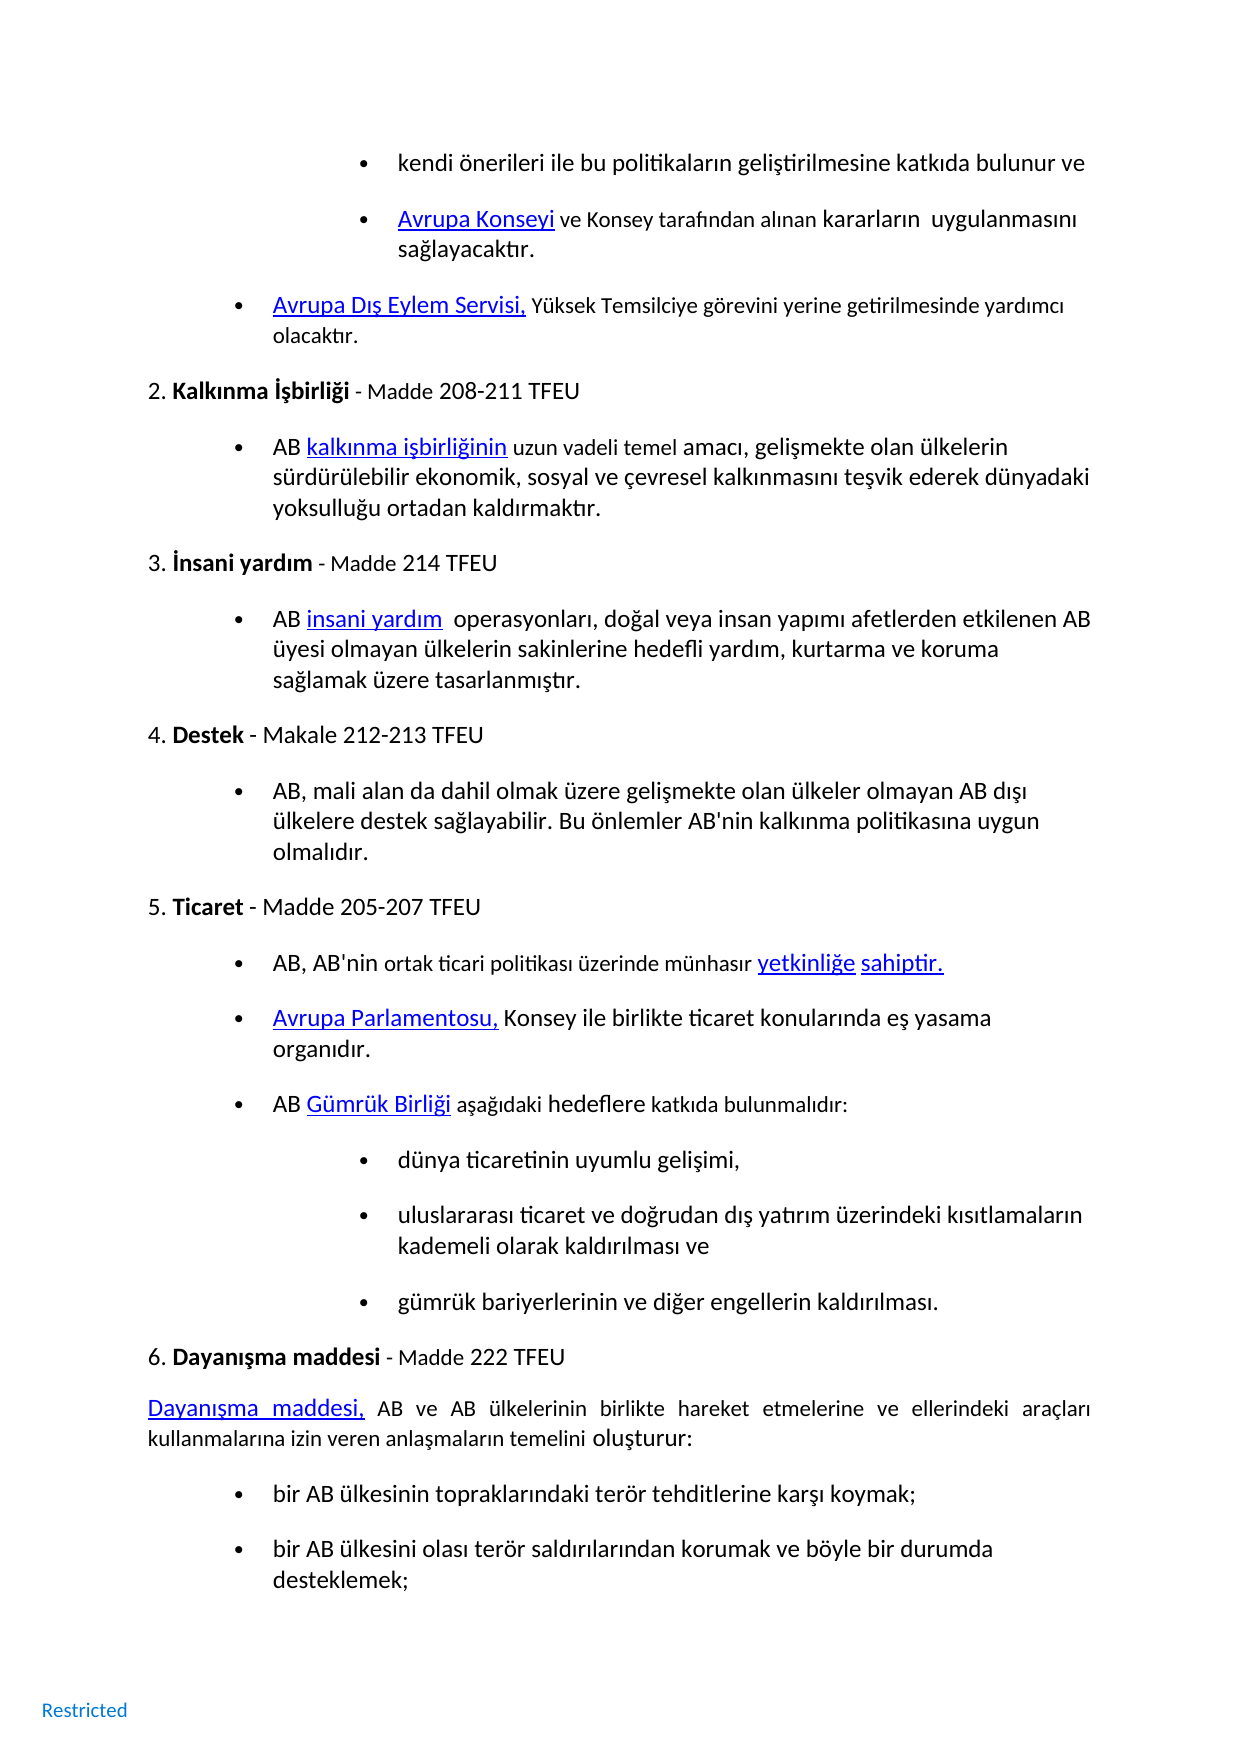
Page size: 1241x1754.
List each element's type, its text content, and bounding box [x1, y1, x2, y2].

text 3. İnsani yardım - Madde 214 TFEU [148, 547, 1093, 578]
list Avrupa Konseyi ve Konsey tarafından alınan kararların uygulanmasını sağlayacaktır. [360, 203, 1093, 264]
text Dayanışma maddesi, AB ve AB ülkelerinin birlikte hareket etmelerine ve ellerindeki araçları kullanmalarına izin veren anlaşmaların temelini oluşturur: [148, 1392, 1093, 1453]
list AB, AB'nin ortak ticari politikası üzerinde münhasır yetkinliğe sahiptir. [235, 947, 1093, 977]
list Avrupa Parlamentosu, Konsey ile birlikte ticaret konularında eş yasama organıdır. [235, 1002, 1093, 1063]
list dünya ticaretinin uyumlu gelişimi, [360, 1144, 1093, 1174]
list AB insani yardım operasyonları, doğal veya insan yapımı afetlerden etkilenen AB üyesi olmayan ülkelerin sakinlerine hedefli yardım, kurtarma ve koruma sağlamak üzere tasarlanmıştır. [235, 603, 1093, 694]
list gümrük bariyerlerinin ve diğer engellerin kaldırılması. [360, 1286, 1093, 1316]
list AB Gümrük Birliği aşağıdaki hedeflere katkıda bulunmalıdır: [235, 1088, 1093, 1119]
list bir AB ülkesini olası terör saldırılarından korumak ve böyle bir durumda desteklemek; [235, 1533, 1093, 1594]
text 6. Dayanışma maddesi - Madde 222 TFEU [148, 1341, 1093, 1372]
list AB, mali alan da dahil olmak üzere gelişmekte olan ülkeler olmayan AB dışı ülkelere destek sağlayabilir. Bu önlemler AB'nin kalkınma politikasına uygun olmalıdır. [235, 775, 1093, 866]
text 2. Kalkınma İşbirliği - Madde 208-211 TFEU [148, 375, 1093, 406]
list AB kalkınma işbirliğinin uzun vadeli temel amacı, gelişmekte olan ülkelerin sürdürülebilir ekonomik, sosyal ve çevresel kalkınmasını teşvik ederek dünyadaki yoksulluğu ortadan kaldırmaktır. [235, 431, 1093, 522]
list bir AB ülkesinin topraklarındaki terör tehditlerine karşı koymak; [235, 1478, 1093, 1508]
list kendi önerileri ile bu politikaların geliştirilmesine katkıda bulunur ve [360, 148, 1093, 178]
text 4. Destek - Makale 212-213 TFEU [148, 719, 1093, 750]
list uluslararası ticaret ve doğrudan dış yatırım üzerindeki kısıtlamaların kademeli olarak kaldırılması ve [360, 1199, 1093, 1261]
text 5. Ticaret - Madde 205-207 TFEU [148, 891, 1093, 922]
list Avrupa Dış Eylem Servisi, Yüksek Temsilciye görevini yerine getirilmesinde yardımcı olacaktır. [235, 289, 1093, 350]
